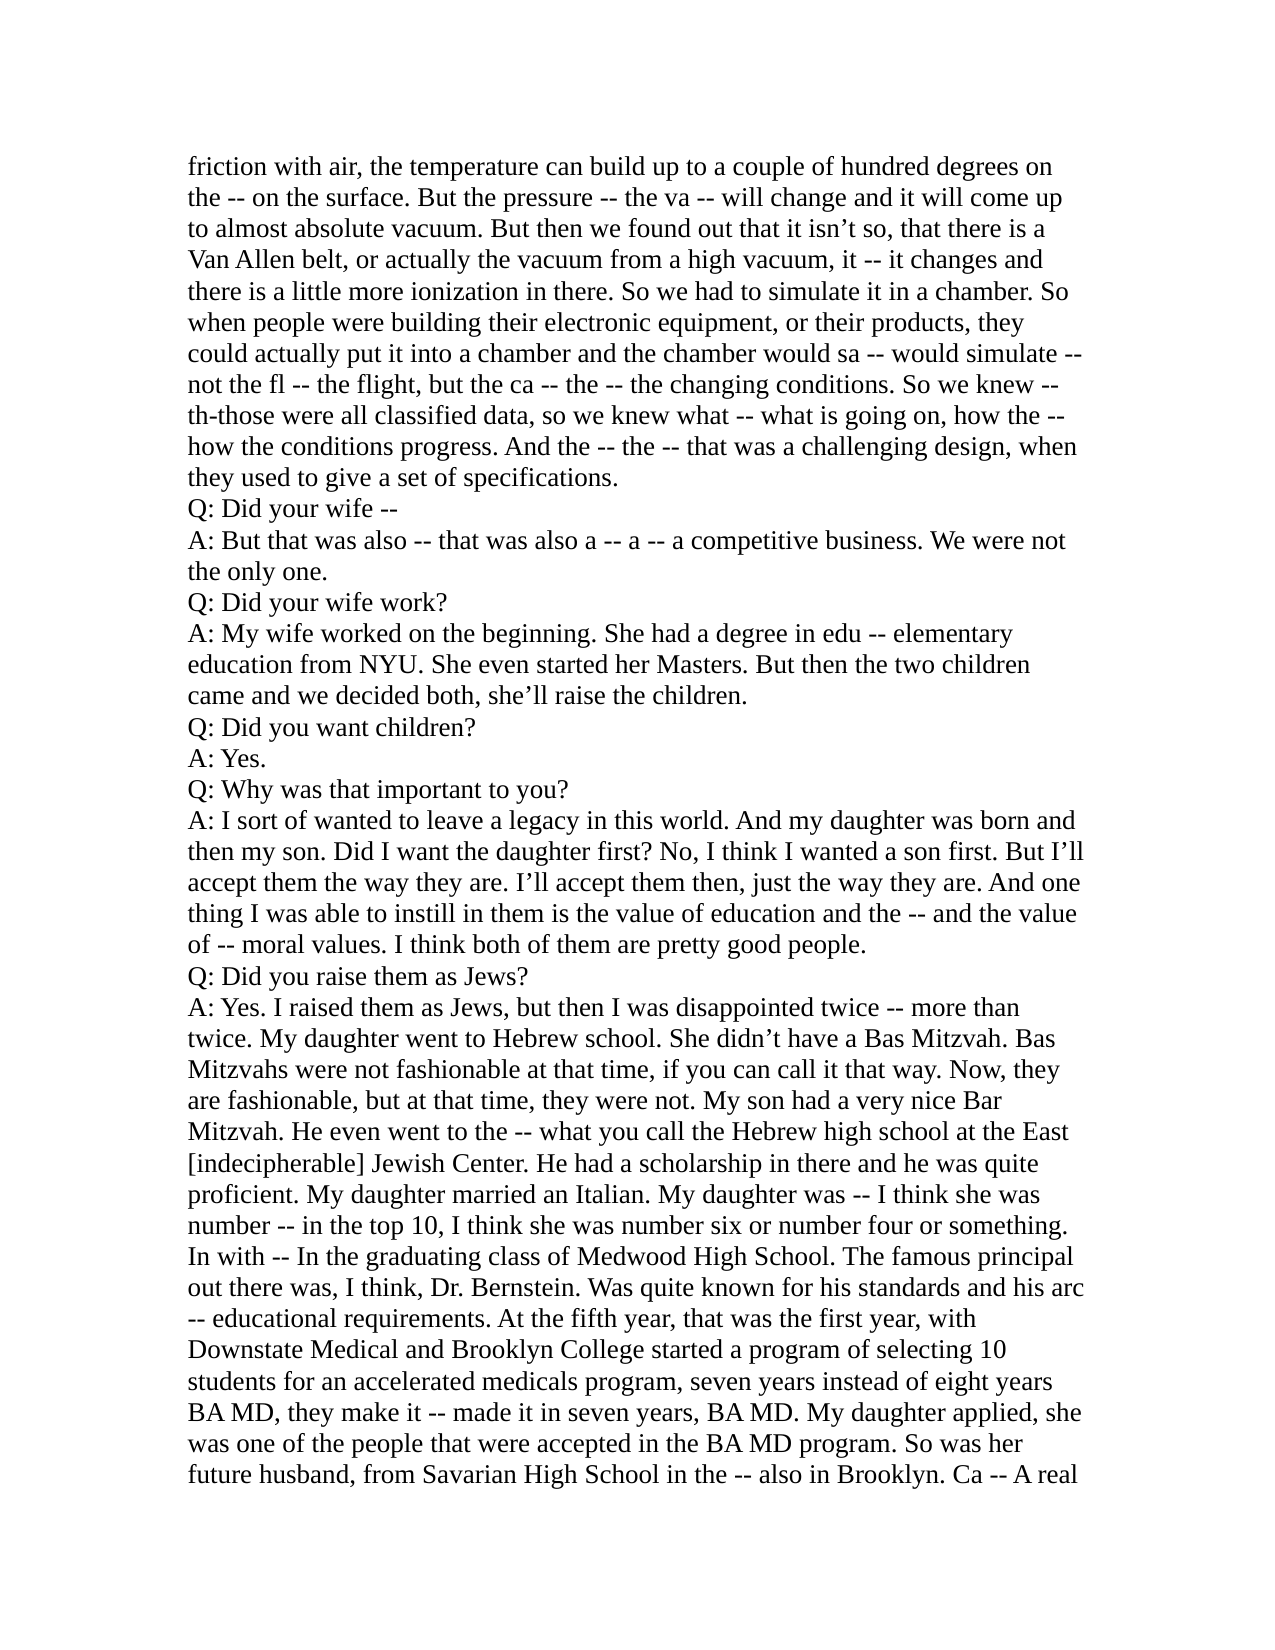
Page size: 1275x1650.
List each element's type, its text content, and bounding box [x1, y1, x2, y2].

text Q: Did you want children? [187, 711, 1087, 742]
text Q: Did your wife work? [187, 586, 1087, 617]
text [187, 991, 1087, 1489]
text A: I sort of wanted to leave a legacy in this world. And my daughter was born and then my son. Did I want the daughter first? No, I think I wanted a son first. But I’ll accept them the way they are. I’ll accept them then, just the way they are. And one thing I was able to instill in them is the value of education and the -- and the value of -- moral values. I think both of them are pretty good people. [187, 804, 1087, 960]
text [187, 150, 1087, 493]
text A: My wife worked on the beginning. She had a degree in edu -- elementary education from NYU. She even started her Masters. But then the two children came and we decided both, she’ll raise the children. [187, 617, 1087, 711]
text Q: Did you raise them as Jews? [187, 960, 1087, 991]
text A: But that was also -- that was also a -- a -- a competitive business. We were not the only one. [187, 524, 1087, 586]
text Q: Why was that important to you? [187, 773, 1087, 804]
text Q: Did your wife -- [187, 493, 1087, 524]
text A: Yes. [187, 742, 1087, 773]
